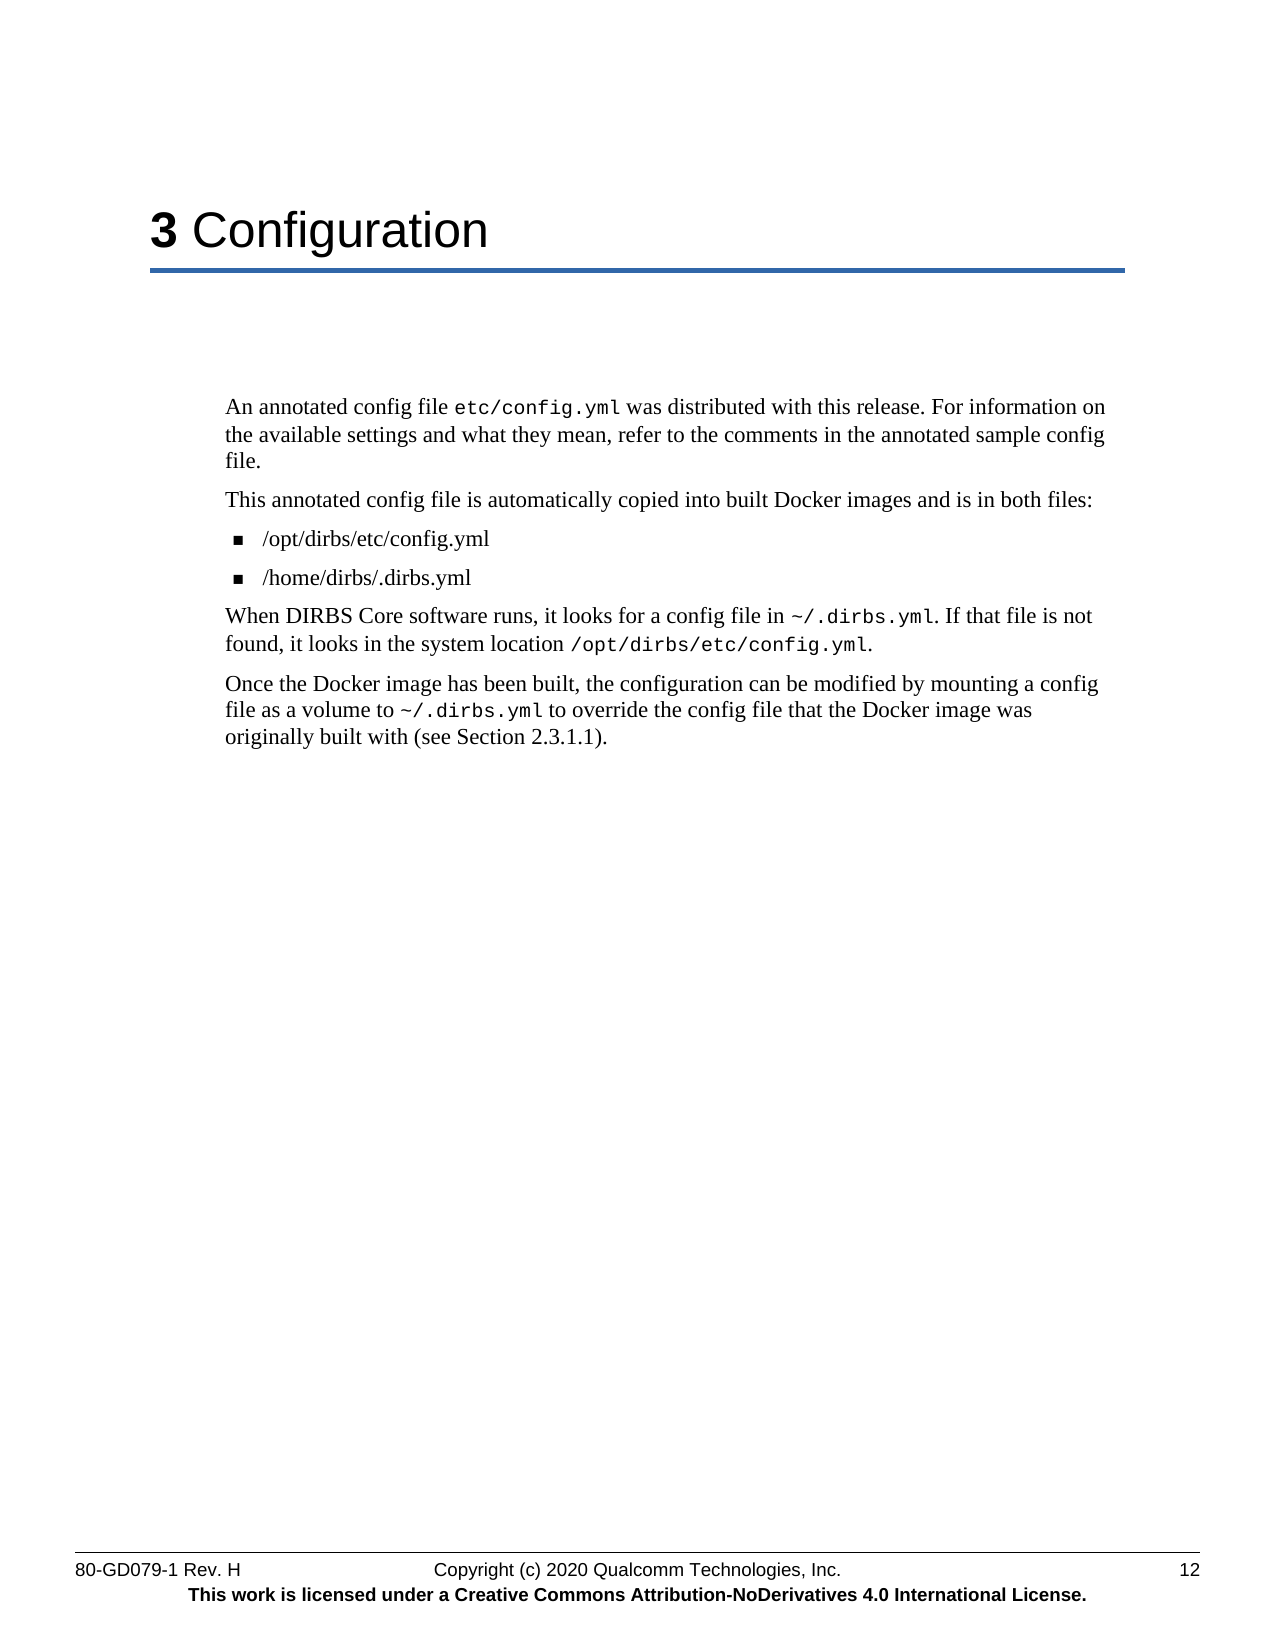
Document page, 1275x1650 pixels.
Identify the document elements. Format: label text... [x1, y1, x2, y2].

list /home/dirbs/.dirbs.yml [232, 564, 1125, 590]
text Once the Docker image has been built, the configuration can be modified by mounting a config file as a volume to ~/.dirbs.yml to override the config file that the Docker image was originally built with (see Section 2.3.1.1). [225, 669, 1125, 749]
list /opt/dirbs/etc/config.yml [232, 525, 1125, 551]
text When DIRBS Core software runs, it looks for a config file in ~/.dirbs.yml. If that file is not found, it looks in the system location /opt/dirbs/etc/config.yml. [225, 602, 1125, 657]
text This annotated config file is automatically copied into built Docker images and is in both files: [225, 486, 1125, 512]
text An annotated config file etc/config.yml was distributed with this release. For information on the available settings and what they mean, refer to the comments in the annotated sample config file. [225, 393, 1125, 473]
subtitle Configuration [150, 200, 1125, 268]
